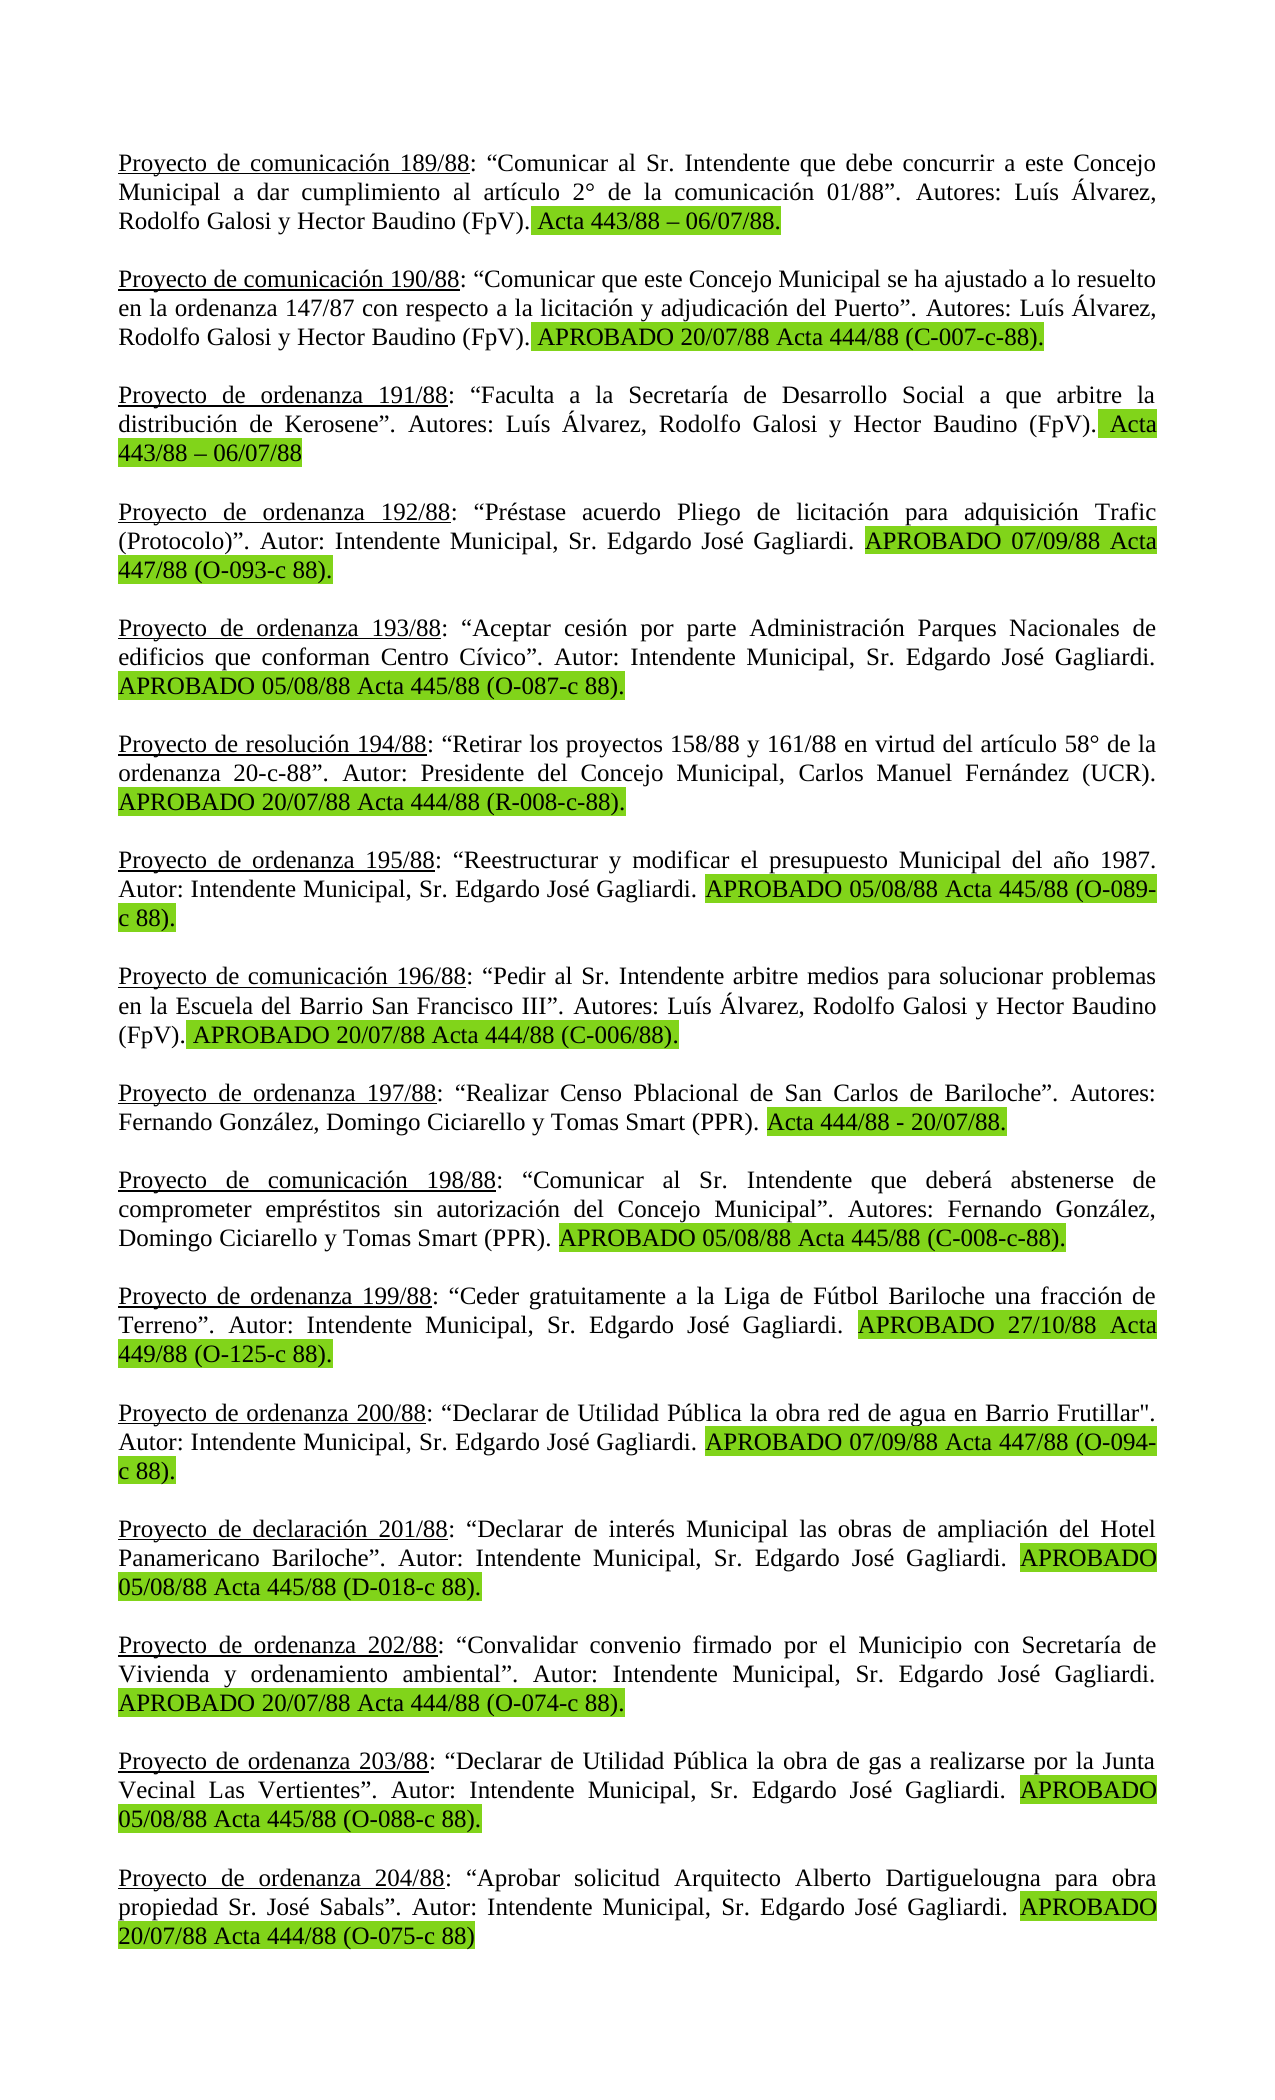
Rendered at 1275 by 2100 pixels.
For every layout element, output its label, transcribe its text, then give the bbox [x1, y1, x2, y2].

text Proyecto de declaración 201/88: “Declarar de interés Municipal las obras de ampliación del Hotel Panamericano Bariloche”. Autor: Intendente Municipal, Sr. Edgardo José Gagliardi. APROBADO 05/08/88 Acta 445/88 (D-018-c 88). [118, 1514, 1157, 1601]
text Proyecto de comunicación 196/88: “Pedir al Sr. Intendente arbitre medios para solucionar problemas en la Escuela del Barrio San Francisco III”. Autores: Luís Álvarez, Rodolfo Galosi y Hector Baudino (FpV). APROBADO 20/07/88 Acta 444/88 (C-006/88). [118, 961, 1157, 1049]
text Proyecto de ordenanza 195/88: “Reestructurar y modificar el presupuesto Municipal del año 1987. Autor: Intendente Municipal, Sr. Edgardo José Gagliardi. APROBADO 05/08/88 Acta 445/88 (O-089-c 88). [118, 845, 1157, 932]
text Proyecto de ordenanza 193/88: “Aceptar cesión por parte Administración Parques Nacionales de edificios que conforman Centro Cívico”. Autor: Intendente Municipal, Sr. Edgardo José Gagliardi. APROBADO 05/08/88 Acta 445/88 (O-087-c 88). [118, 613, 1157, 700]
text Proyecto de ordenanza 203/88: “Declarar de Utilidad Pública la obra de gas a realizarse por la Junta Vecinal Las Vertientes”. Autor: Intendente Municipal, Sr. Edgardo José Gagliardi. APROBADO 05/08/88 Acta 445/88 (O-088-c 88). [118, 1746, 1157, 1833]
text Proyecto de ordenanza 202/88: “Convalidar convenio firmado por el Municipio con Secretaría de Vivienda y ordenamiento ambiental”. Autor: Intendente Municipal, Sr. Edgardo José Gagliardi. APROBADO 20/07/88 Acta 444/88 (O-074-c 88). [118, 1630, 1157, 1717]
text Proyecto de comunicación 190/88: “Comunicar que este Concejo Municipal se ha ajustado a lo resuelto en la ordenanza 147/87 con respecto a la licitación y adjudicación del Puerto”. Autores: Luís Álvarez, Rodolfo Galosi y Hector Baudino (FpV). APROBADO 20/07/88 Acta 444/88 (C-007-c-88). [118, 264, 1157, 351]
text Proyecto de ordenanza 204/88: “Aprobar solicitud Arquitecto Alberto Dartiguelougna para obra propiedad Sr. José Sabals”. Autor: Intendente Municipal, Sr. Edgardo José Gagliardi. APROBADO 20/07/88 Acta 444/88 (O-075-c 88) [118, 1862, 1157, 1949]
text Proyecto de ordenanza 191/88: “Faculta a la Secretaría de Desarrollo Social a que arbitre la distribución de Kerosene”. Autores: Luís Álvarez, Rodolfo Galosi y Hector Baudino (FpV). Acta 443/88 – 06/07/88 [118, 380, 1157, 467]
text Proyecto de comunicación 189/88: “Comunicar al Sr. Intendente que debe concurrir a este Concejo Municipal a dar cumplimiento al artículo 2° de la comunicación 01/88”. Autores: Luís Álvarez, Rodolfo Galosi y Hector Baudino (FpV). Acta 443/88 – 06/07/88. [118, 148, 1157, 235]
text Proyecto de ordenanza 192/88: “Préstase acuerdo Pliego de licitación para adquisición Trafic (Protocolo)”. Autor: Intendente Municipal, Sr. Edgardo José Gagliardi. APROBADO 07/09/88 Acta 447/88 (O-093-c 88). [118, 496, 1157, 584]
text Proyecto de ordenanza 197/88: “Realizar Censo Pblacional de San Carlos de Bariloche”. Autores: Fernando González, Domingo Ciciarello y Tomas Smart (PPR). Acta 444/88 - 20/07/88. [118, 1078, 1157, 1136]
text Proyecto de ordenanza 199/88: “Ceder gratuitamente a la Liga de Fútbol Bariloche una fracción de Terreno”. Autor: Intendente Municipal, Sr. Edgardo José Gagliardi. APROBADO 27/10/88 Acta 449/88 (O-125-c 88). [118, 1281, 1157, 1368]
text Proyecto de ordenanza 200/88: “Declarar de Utilidad Pública la obra red de agua en Barrio Frutillar". Autor: Intendente Municipal, Sr. Edgardo José Gagliardi. APROBADO 07/09/88 Acta 447/88 (O-094-c 88). [118, 1397, 1157, 1484]
text Proyecto de resolución 194/88: “Retirar los proyectos 158/88 y 161/88 en virtud del artículo 58° de la ordenanza 20-c-88”. Autor: Presidente del Concejo Municipal, Carlos Manuel Fernández (UCR). APROBADO 20/07/88 Acta 444/88 (R-008-c-88). [118, 729, 1157, 816]
text Proyecto de comunicación 198/88: “Comunicar al Sr. Intendente que deberá abstenerse de comprometer empréstitos sin autorización del Concejo Municipal”. Autores: Fernando González, Domingo Ciciarello y Tomas Smart (PPR). APROBADO 05/08/88 Acta 445/88 (C-008-c-88). [118, 1165, 1157, 1252]
